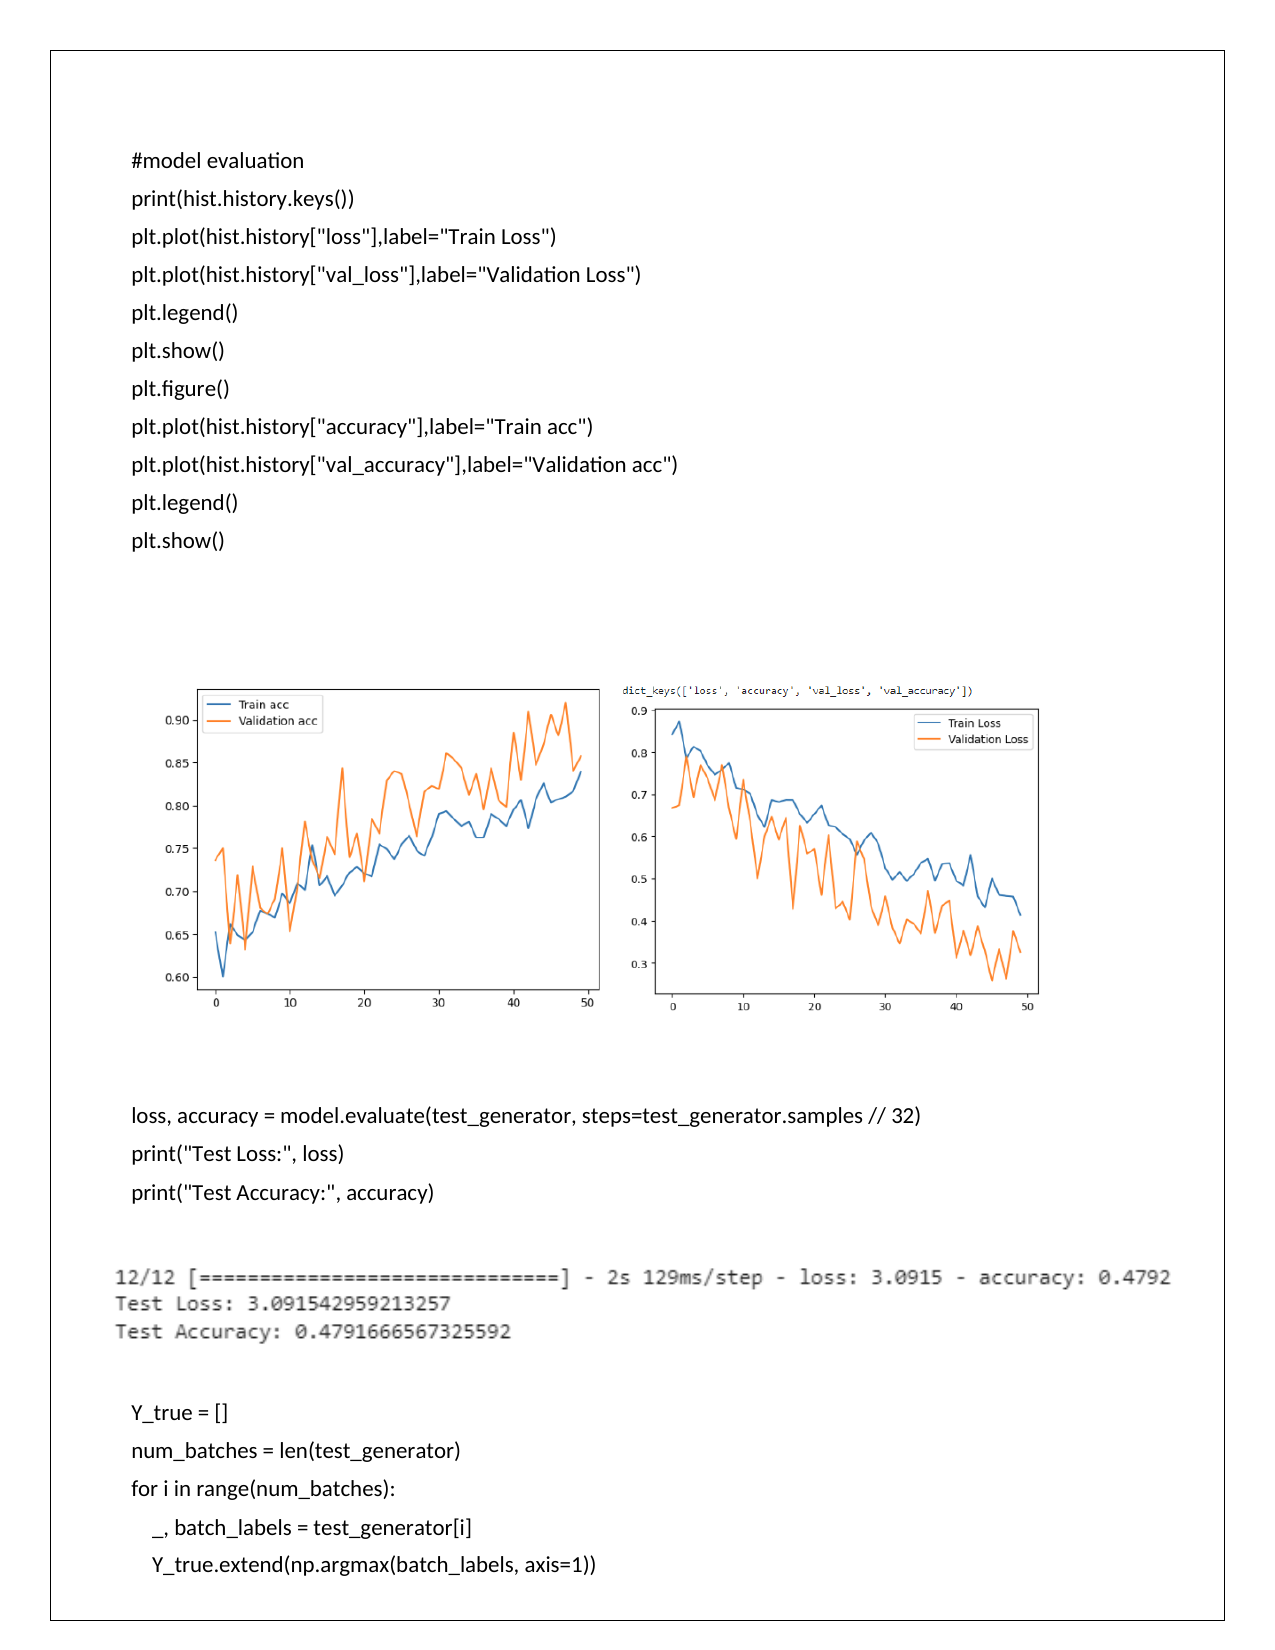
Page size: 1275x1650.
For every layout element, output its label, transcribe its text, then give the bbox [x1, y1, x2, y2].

text _, batch_labels = test_generator[i] [131, 1513, 1120, 1541]
text #model evaluation [131, 146, 1120, 174]
text Y_true = [] [131, 1398, 1120, 1427]
text print("Test Loss:", loss) [131, 1139, 1120, 1168]
text plt.legend() [131, 298, 1120, 326]
text plt.show() [131, 336, 1120, 364]
text plt.legend() [131, 488, 1120, 516]
text plt.plot(hist.history["loss"],label="Train Loss") [131, 222, 1120, 250]
text print("Test Accuracy:", accuracy) [131, 1178, 1120, 1206]
text print(hist.history.keys()) [131, 184, 1120, 212]
text plt.show() [131, 526, 1120, 554]
picture [104, 1253, 1188, 1351]
text plt.figure() [131, 374, 1120, 402]
text Y_true.extend(np.argmax(batch_labels, axis=1)) [131, 1551, 1120, 1579]
text plt.plot(hist.history["val_loss"],label="Validation Loss") [131, 260, 1120, 288]
text for i in range(num_batches): [131, 1474, 1120, 1503]
picture [153, 678, 1072, 1016]
text plt.plot(hist.history["val_accuracy"],label="Validation acc") [131, 450, 1120, 478]
text num_batches = len(test_generator) [131, 1437, 1120, 1464]
text plt.plot(hist.history["accuracy"],label="Train acc") [131, 412, 1120, 440]
text loss, accuracy = model.evaluate(test_generator, steps=test_generator.samples // 32) [131, 1102, 1120, 1129]
